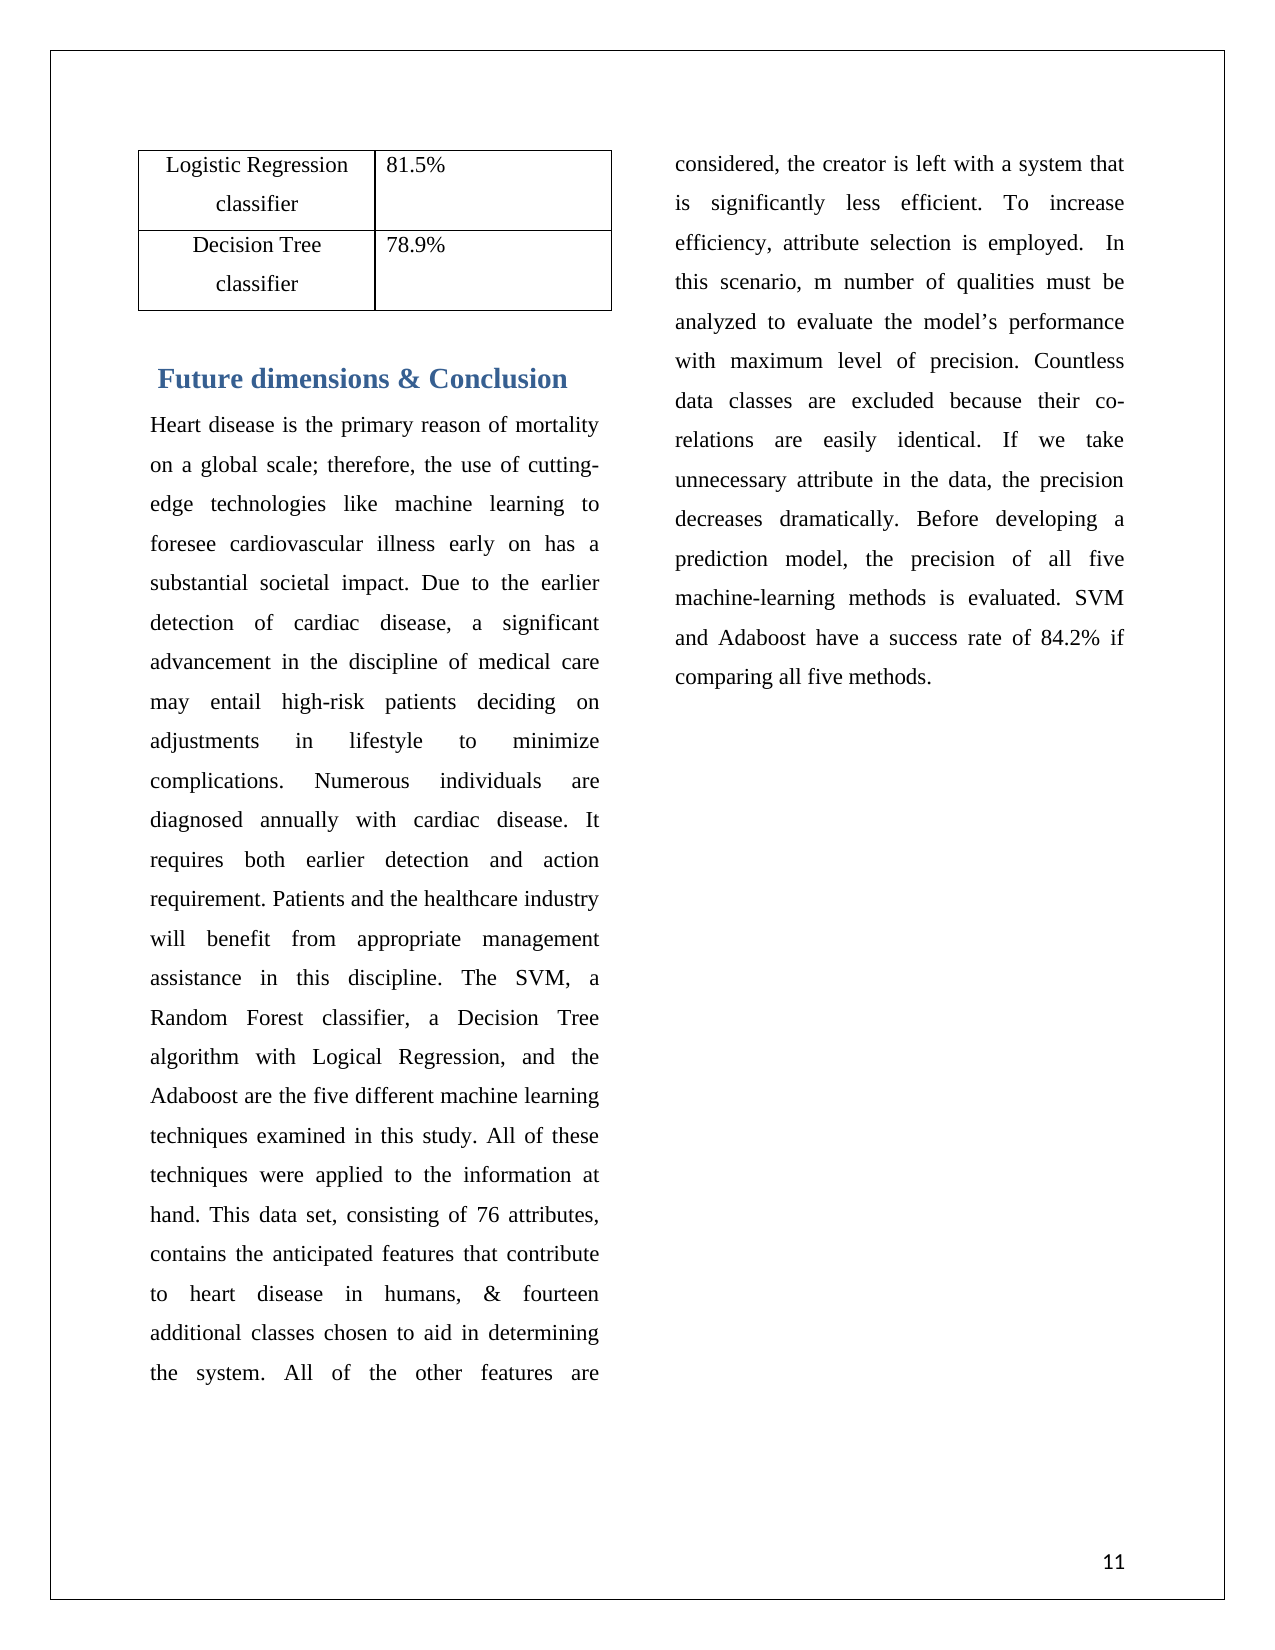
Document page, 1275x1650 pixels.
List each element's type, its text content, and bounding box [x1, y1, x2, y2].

table_cell Logistic Regression classifier [139, 151, 374, 230]
table_cell Decision Tree classifier [139, 231, 374, 310]
text Heart disease is the primary reason of mortality on a global scale; therefore, the use of cutting-edge technologies like machine learning to foresee cardiovascular illness early on has a substantial societal impact. Due to the earlier detection of cardiac disease, a significant advancement in the discipline of medical care may entail high-risk patients deciding on adjustments in lifestyle to minimize complications. Numerous individuals are diagnosed annually with cardiac disease. It requires both earlier detection and action requirement. Patients and the healthcare industry will benefit from appropriate management assistance in this discipline. The SVM, a Random Forest classifier, a Decision Tree algorithm with Logical Regression, and the Adaboost are the five different machine learning techniques examined in this study. All of these techniques were applied to the information at hand. This data set, consisting of 76 attributes, contains the anticipated features that contribute to heart disease in humans, & fourteen additional classes chosen to aid in determining the system. All of the other features are considered, the creator is left with a system that is significantly less efficient. To increase efficiency, attribute selection is employed. In this scenario, m number of qualities must be analyzed to evaluate the model’s performance with maximum level of precision. Countless data classes are excluded because their co-relations are easily identical. If we take unnecessary attribute in the data, the precision decreases dramatically. Before developing a prediction model, the precision of all five machine-learning methods is evaluated. SVM and Adaboost have a success rate of 84.2% if comparing all five methods. [675, 150, 1125, 689]
table_cell 78.9% [376, 231, 611, 310]
table_cell 81.5% [376, 151, 611, 230]
text Heart disease is the primary reason of mortality on a global scale; therefore, the use of cutting-edge technologies like machine learning to foresee cardiovascular illness early on has a substantial societal impact. Due to the earlier detection of cardiac disease, a significant advancement in the discipline of medical care may entail high-risk patients deciding on adjustments in lifestyle to minimize complications. Numerous individuals are diagnosed annually with cardiac disease. It requires both earlier detection and action requirement. Patients and the healthcare industry will benefit from appropriate management assistance in this discipline. The SVM, a Random Forest classifier, a Decision Tree algorithm with Logical Regression, and the Adaboost are the five different machine learning techniques examined in this study. All of these techniques were applied to the information at hand. This data set, consisting of 76 attributes, contains the anticipated features that contribute to heart disease in humans, & fourteen additional classes chosen to aid in determining the system. All of the other features are considered, the creator is left with a system that is significantly less efficient. To increase efficiency, attribute selection is employed. In this scenario, m number of qualities must be analyzed to evaluate the model’s performance with maximum level of precision. Countless data classes are excluded because their co-relations are easily identical. If we take unnecessary attribute in the data, the precision decreases dramatically. Before developing a prediction model, the precision of all five machine-learning methods is evaluated. SVM and Adaboost have a success rate of 84.2% if comparing all five methods. [150, 411, 600, 1385]
subtitle Future dimensions & Conclusion [150, 361, 600, 394]
